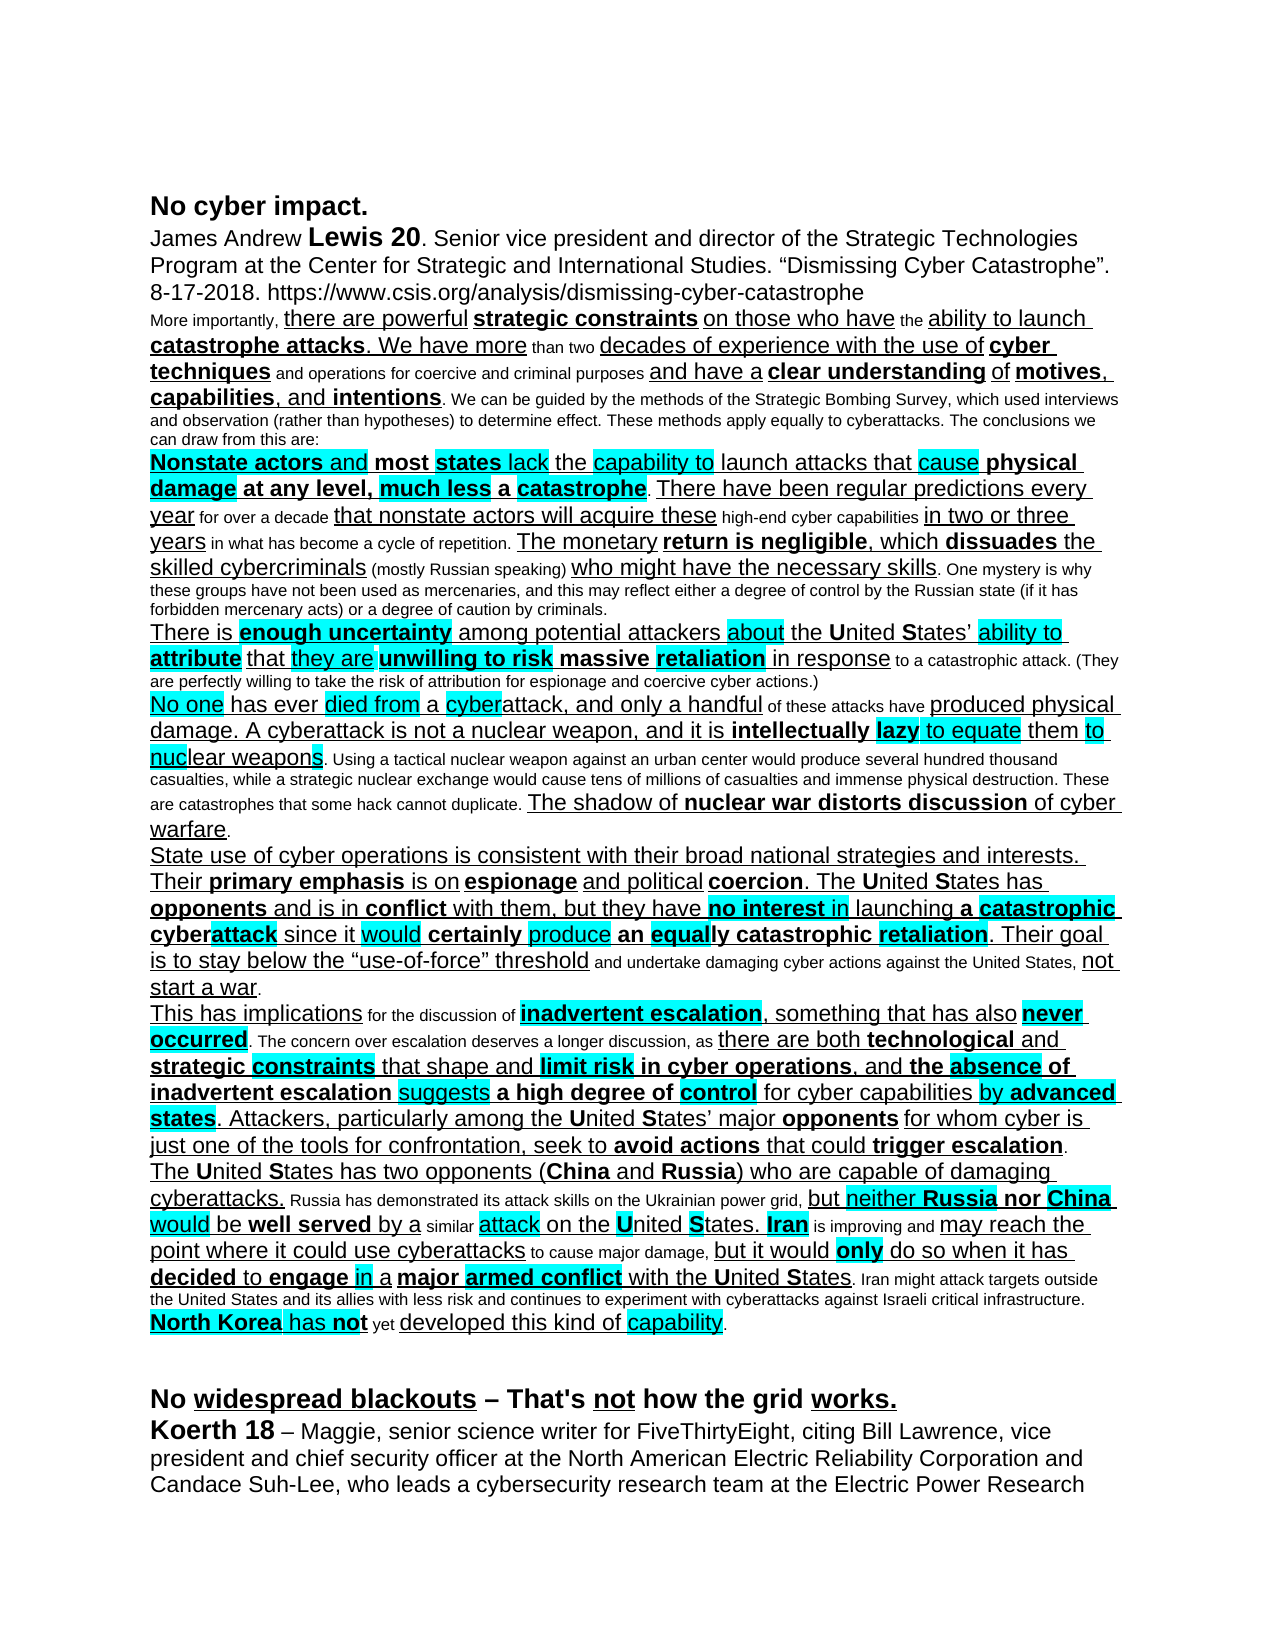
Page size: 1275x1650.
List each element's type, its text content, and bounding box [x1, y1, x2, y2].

subtitle No cyber impact. [150, 190, 1125, 221]
text James Andrew Lewis 20. Senior vice president and director of the Strategic Technologies Program at the Center for Strategic and International Studies. “Dismissing Cyber Catastrophe”. 8-17-2018. https://www.csis.org/analysis/dismissing-cyber-catastrophe [150, 221, 1125, 305]
text State use of cyber operations is consistent with their broad national strategies and interests. Their primary emphasis is on espionage and political coercion. The United States has opponents and is in conflict with them, but they have no interest in launching a catastrophic cyberattack since it would certainly produce an equally catastrophic retaliation. Their goal is to stay below the “use-of-force” threshold and undertake damaging cyber actions against the United States, not start a war. [150, 842, 1125, 1000]
text No one has ever died from a cyberattack, and only a handful of these attacks have produced physical damage. A cyberattack is not a nuclear weapon, and it is intellectually lazy to equate them to nuclear weapons. Using a tactical nuclear weapon against an urban center would produce several hundred thousand casualties, while a strategic nuclear exchange would cause tens of millions of casualties and immense physical destruction. These are catastrophes that some hack cannot duplicate. The shadow of nuclear war distorts discussion of cyber warfare. [150, 691, 1125, 842]
text This has implications for the discussion of inadvertent escalation, something that has also never occurred. The concern over escalation deserves a longer discussion, as there are both technological and strategic constraints that shape and limit risk in cyber operations, and the absence of inadvertent escalation suggests a high degree of control for cyber capabilities by advanced states. Attackers, particularly among the United States’ major opponents for whom cyber is just one of the tools for confrontation, seek to avoid actions that could trigger escalation. [150, 1000, 1125, 1158]
subtitle No widespread blackouts – That's not how the grid works. [150, 1383, 1125, 1414]
text The United States has two opponents (China and Russia) who are capable of damaging cyberattacks. Russia has demonstrated its attack skills on the Ukrainian power grid, but neither Russia nor China would be well served by a similar attack on the United States. Iran is improving and may reach the point where it could use cyberattacks to cause major damage, but it would only do so when it has decided to engage in a major armed conflict with the United States. Iran might attack targets outside the United States and its allies with less risk and continues to experiment with cyberattacks against Israeli critical infrastructure. North Korea has not yet developed this kind of capability. [150, 1158, 1125, 1335]
text More importantly, there are powerful strategic constraints on those who have the ability to launch catastrophe attacks. We have more than two decades of experience with the use of cyber techniques and operations for coercive and criminal purposes and have a clear understanding of motives, capabilities, and intentions. We can be guided by the methods of the Strategic Bombing Survey, which used interviews and observation (rather than hypotheses) to determine effect. These methods apply equally to cyberattacks. The conclusions we can draw from this are: [150, 305, 1125, 449]
text There is enough uncertainty among potential attackers about the United States’ ability to attribute that they are unwilling to risk massive retaliation in response to a catastrophic attack. (They are perfectly willing to take the risk of attribution for espionage and coercive cyber actions.) [150, 619, 1125, 691]
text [150, 1414, 1125, 1498]
text Nonstate actors and most states lack the capability to launch attacks that cause physical damage at any level, much less a catastrophe. There have been regular predictions every year for over a decade that nonstate actors will acquire these high-end cyber capabilities in two or three years in what has become a cycle of repetition. The monetary return is negligible, which dissuades the skilled cybercriminals (mostly Russian speaking) who might have the necessary skills. One mystery is why these groups have not been used as mercenaries, and this may reflect either a degree of control by the Russian state (if it has forbidden mercenary acts) or a degree of caution by criminals. [150, 449, 1125, 619]
